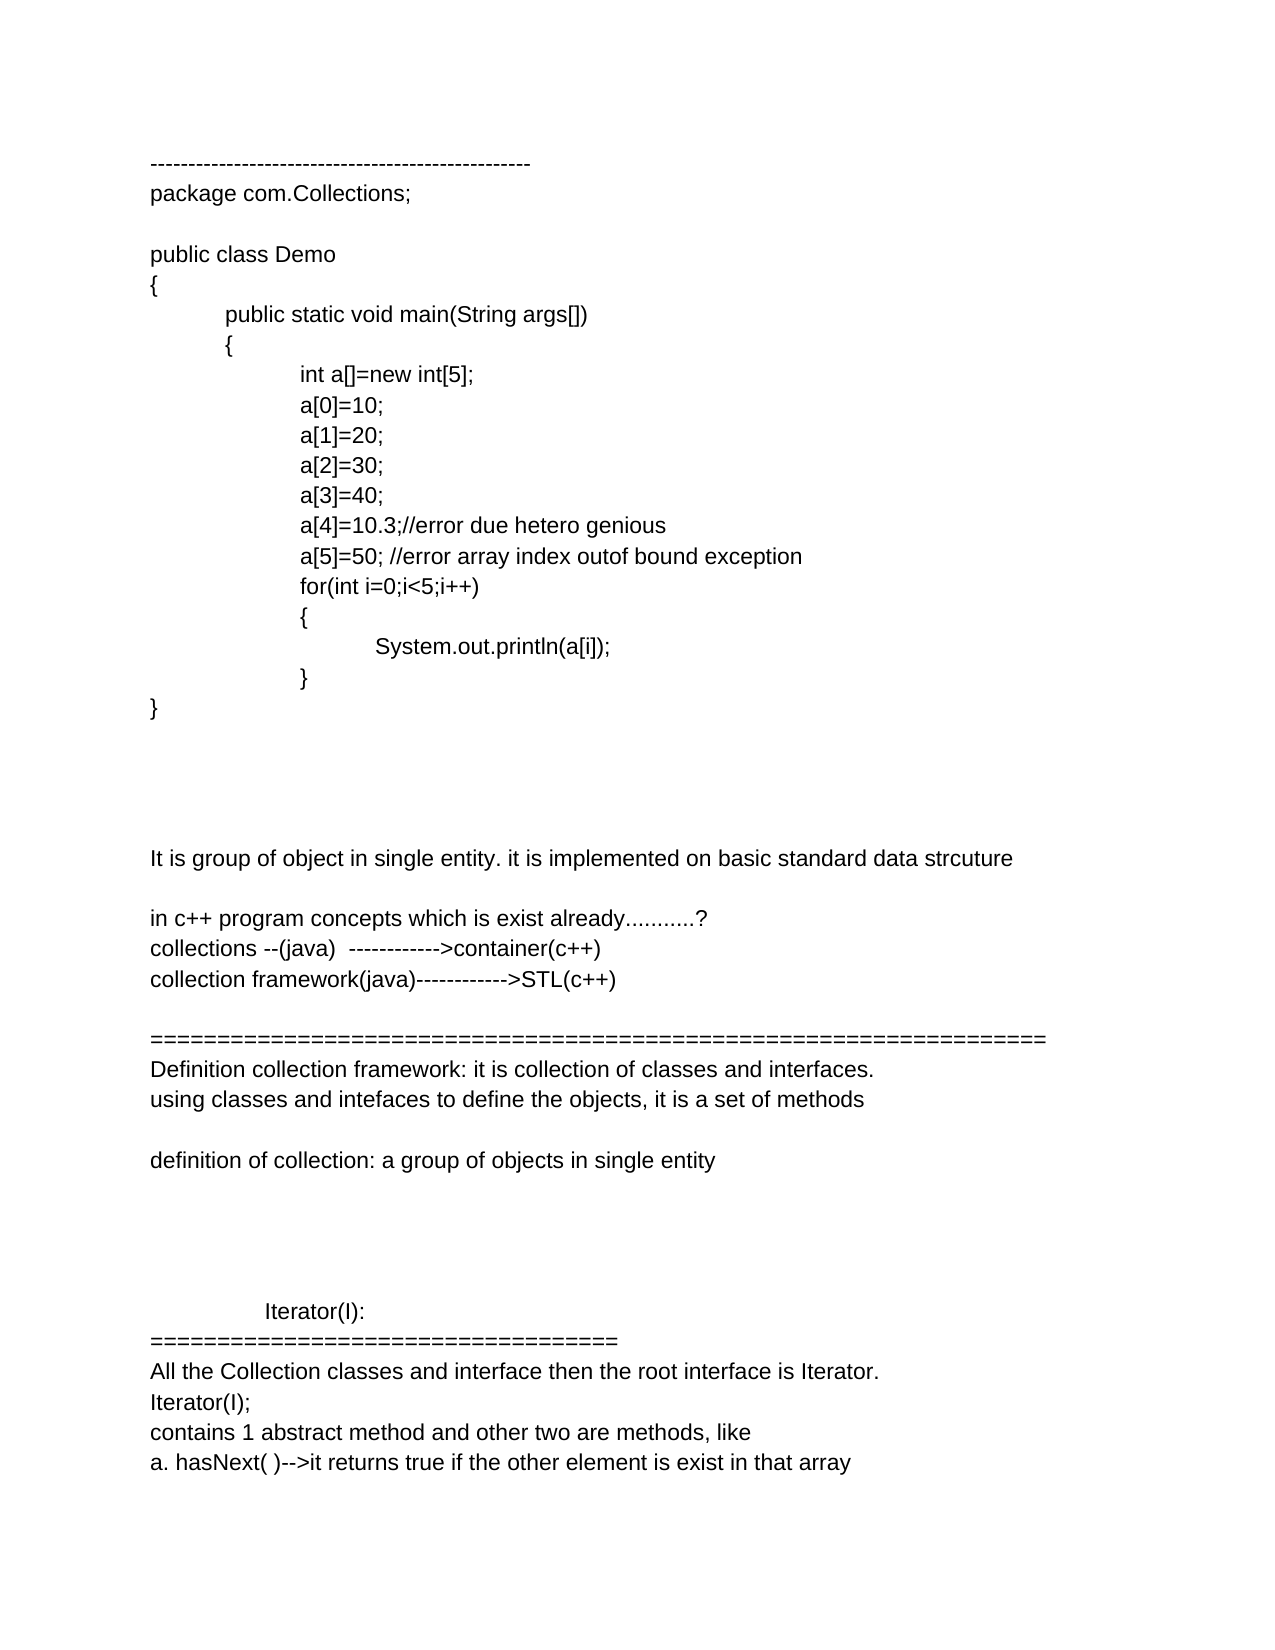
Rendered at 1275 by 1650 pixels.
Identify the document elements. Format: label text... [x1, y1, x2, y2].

text =================================================================== [150, 1026, 1125, 1052]
text a[4]=10.3;//error due hetero genious [150, 512, 1125, 539]
text It is group of object in single entity. it is implemented on basic standard data strcuture [150, 845, 1125, 871]
text } [150, 663, 1125, 690]
text a[5]=50; //error array index outof bound exception [150, 543, 1125, 569]
text a[0]=10; [150, 392, 1125, 418]
text =================================== [150, 1328, 1125, 1354]
text All the Collection classes and interface then the root interface is Iterator. [150, 1358, 1125, 1385]
text System.out.println(a[i]); [150, 633, 1125, 660]
text Iterator(I); [150, 1388, 1125, 1415]
text Definition collection framework: it is collection of classes and interfaces. [150, 1056, 1125, 1083]
text package com.Collections; [150, 180, 1125, 207]
text collections --(java) ------------>container(c++) [150, 935, 1125, 962]
text contains 1 abstract method and other two are methods, like [150, 1419, 1125, 1445]
text definition of collection: a group of objects in single entity [150, 1147, 1125, 1173]
text { [150, 603, 1125, 629]
text -------------------------------------------------- [150, 150, 1125, 176]
text Iterator(I): [150, 1298, 1125, 1324]
text using classes and intefaces to define the objects, it is a set of methods [150, 1086, 1125, 1113]
text a[1]=20; [150, 422, 1125, 448]
text } [150, 694, 1125, 720]
text a[3]=40; [150, 482, 1125, 509]
text int a[]=new int[5]; [150, 361, 1125, 388]
text a[2]=30; [150, 452, 1125, 478]
text for(int i=0;i<5;i++) [150, 573, 1125, 599]
text collection framework(java)------------>STL(c++) [150, 966, 1125, 992]
text in c++ program concepts which is exist already...........? [150, 905, 1125, 932]
text public static void main(String args[]) [150, 301, 1125, 327]
text { [150, 331, 1125, 358]
text a. hasNext( )-->it returns true if the other element is exist in that array [150, 1449, 1125, 1475]
text { [150, 271, 1125, 297]
text public class Demo [150, 241, 1125, 267]
